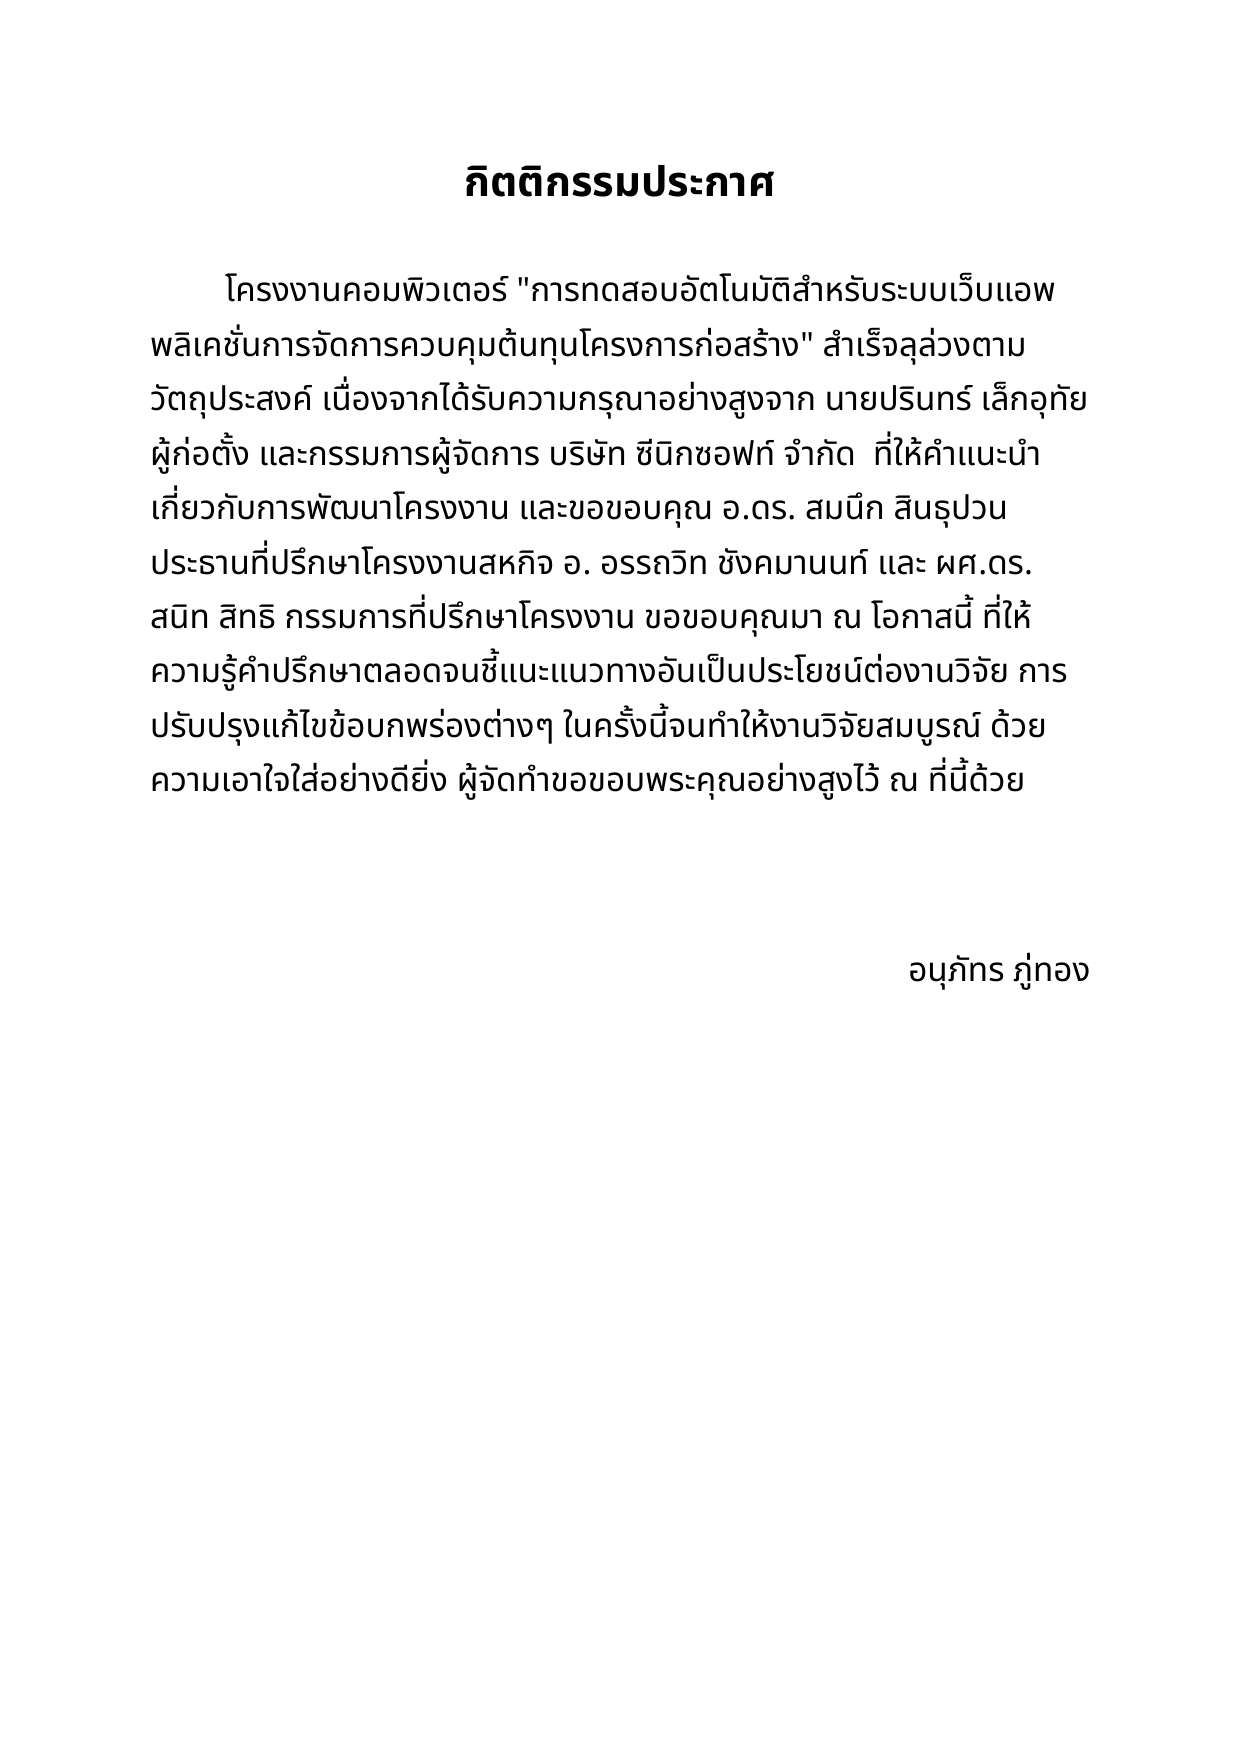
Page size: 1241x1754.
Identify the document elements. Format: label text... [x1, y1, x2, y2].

text อนุภัทร ภู่ทอง [150, 946, 1090, 997]
text กิตติกรรมประกาศ [150, 152, 1090, 215]
text โครงงานคอมพิวเตอร์ "การทดสอบอัตโนมัติสำหรับระบบเว็บแอพพลิเคชั่นการจัดการควบคุมต้นทุนโครงการก่อสร้าง" สำเร็จลุล่วงตามวัตถุประสงค์ เนื่องจากได้รับความกรุณาอย่างสูงจาก นายปรินทร์ เล็กอุทัย ผู้ก่อตั้ง และกรรมการผู้จัดการ บริษัท ซีนิกซอฟท์ จำกัด ที่ให้คำแนะนำเกี่ยวกับการพัฒนาโครงงาน และขอขอบคุณ อ.ดร. สมนึก สินธุปวน ประธานที่ปรึกษาโครงงานสหกิจ อ. อรรถวิท ชังคมานนท์ และ ผศ.ดร. สนิท สิทธิ กรรมการที่ปรึกษาโครงงาน ขอขอบคุณมา ณ โอกาสนี้ ที่ให้ความรู้คำปรึกษาตลอดจนชี้แนะแนวทางอันเป็นประโยชน์ต่องานวิจัย การปรับปรุงแก้ไขข้อบกพร่องต่างๆ ในครั้งนี้จนทำให้งานวิจัยสมบูรณ์ ด้วยความเอาใจใส่อย่างดียิ่ง ผู้จัดทำขอขอบพระคุณอย่างสูงไว้ ณ ที่นี้ด้วย [150, 266, 1090, 807]
